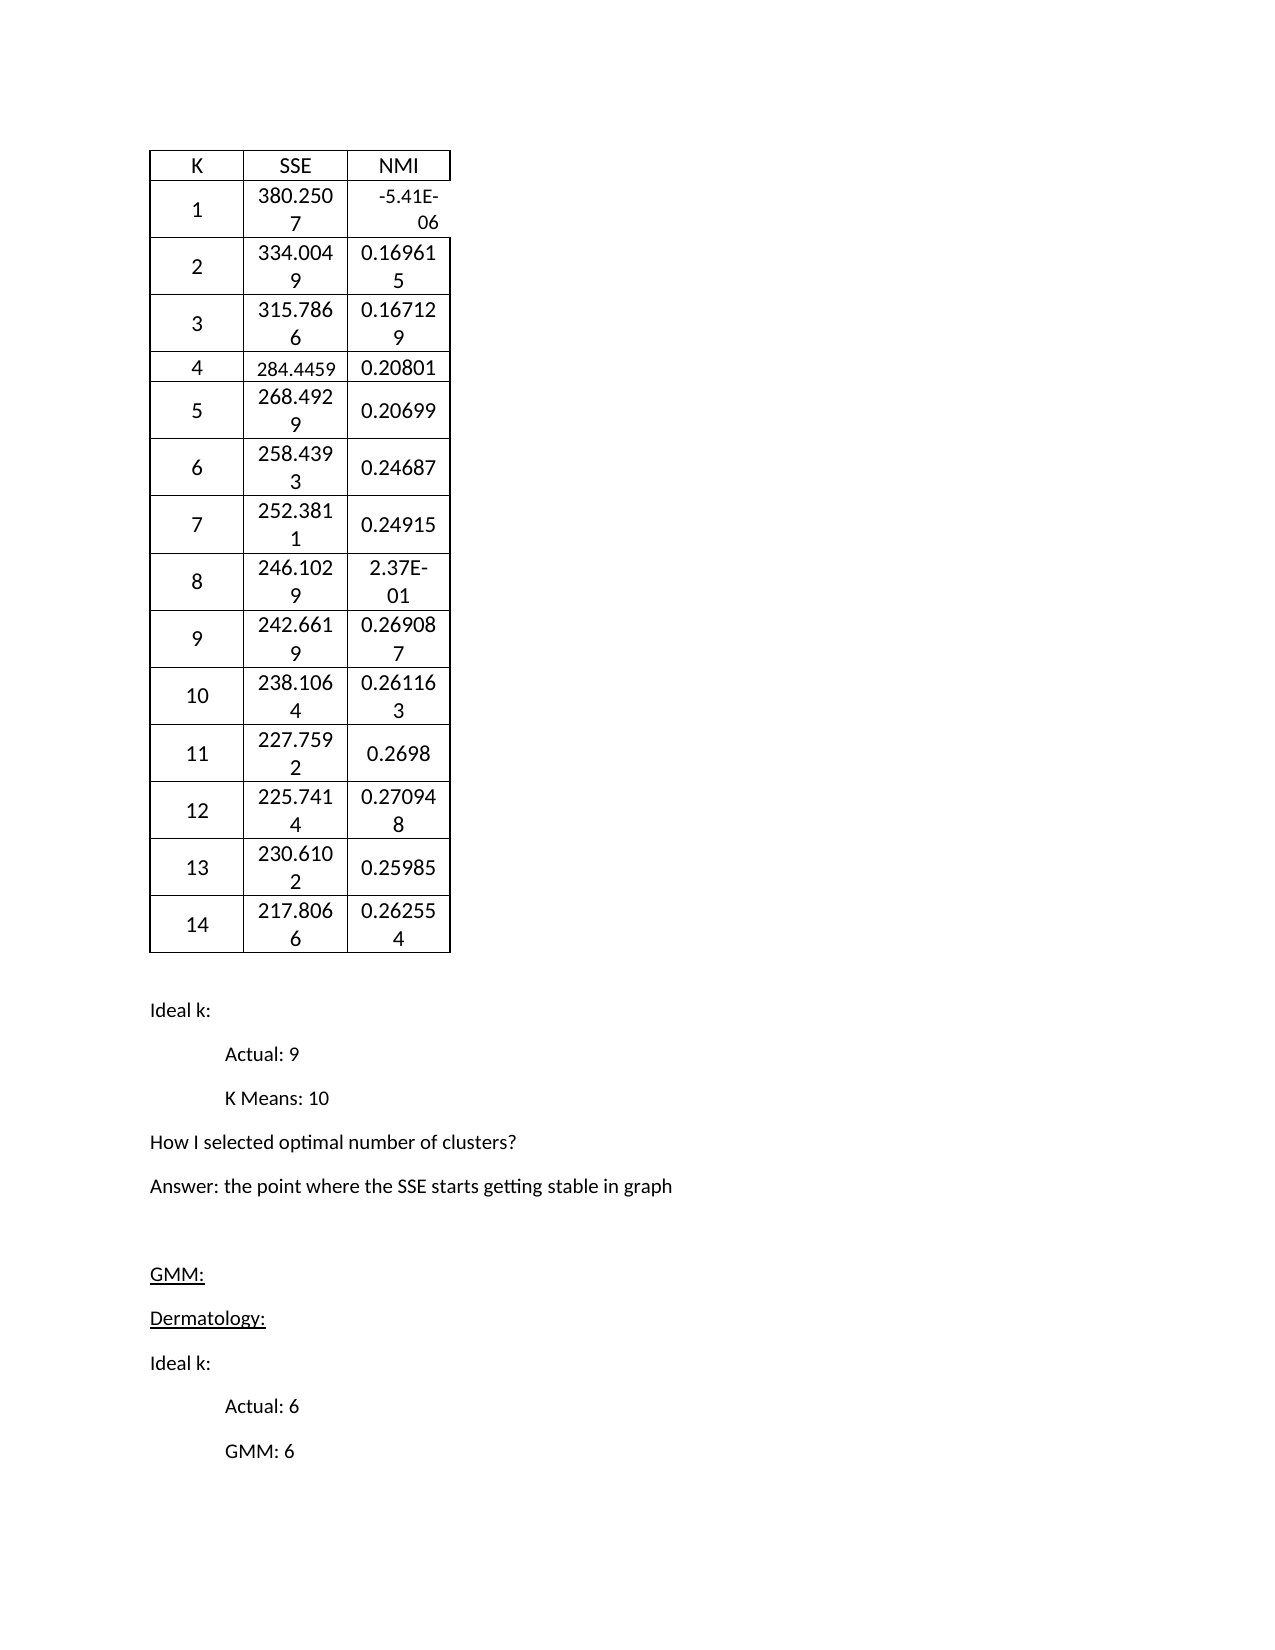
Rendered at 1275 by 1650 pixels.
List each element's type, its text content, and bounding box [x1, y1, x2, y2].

table_cell 0.24687 [348, 439, 449, 495]
table_cell 8 [151, 554, 243, 609]
table_cell 2 [151, 238, 243, 294]
table_cell 246.1029 [244, 554, 347, 609]
table_cell 1 [151, 181, 243, 237]
table_cell 0.20699 [348, 382, 449, 438]
table_cell 13 [151, 839, 243, 895]
table_cell 12 [151, 782, 243, 838]
text How I selected optimal number of clusters? [150, 1129, 1125, 1155]
table_cell 0.169615 [348, 238, 449, 294]
table_cell 0.25985 [348, 839, 449, 895]
table_cell 2.37E-01 [348, 554, 449, 609]
table_cell 9 [151, 611, 243, 667]
table_cell -5.41E-06 [348, 181, 450, 237]
table_cell 225.7414 [244, 782, 347, 838]
table_cell 315.7866 [244, 295, 347, 351]
table_cell 5 [151, 382, 243, 438]
text Ideal k: [150, 997, 1125, 1023]
table_cell 238.1064 [244, 668, 347, 724]
table_cell 258.4393 [244, 439, 347, 495]
table_cell 0.269087 [348, 611, 449, 667]
table_header SSE [244, 151, 347, 180]
table_cell 0.270948 [348, 782, 449, 838]
table_cell 380.2507 [244, 181, 347, 237]
table_cell 0.20801 [348, 352, 449, 381]
table_cell 242.6619 [244, 611, 347, 667]
table_cell 230.6102 [244, 839, 347, 895]
table_cell 4 [151, 352, 243, 381]
text Actual: 9 [225, 1041, 1125, 1067]
table_cell 10 [151, 668, 243, 724]
table_cell 0.262554 [348, 896, 449, 952]
table_cell 3 [151, 295, 243, 351]
text Ideal k: [150, 1350, 1125, 1375]
table_cell 268.4929 [244, 382, 347, 438]
text Answer: the point where the SSE starts getting stable in graph [150, 1173, 1125, 1199]
table_cell 252.3811 [244, 496, 347, 552]
text GMM: 6 [225, 1438, 1125, 1463]
table_cell 0.24915 [348, 496, 449, 552]
text Actual: 6 [225, 1394, 1125, 1419]
table_cell 0.167129 [348, 295, 449, 351]
table_cell 0.261163 [348, 668, 449, 724]
table_header K [151, 151, 243, 180]
text K Means: 10 [225, 1085, 1125, 1111]
text Dermatology: [150, 1306, 1125, 1331]
table_header NMI [348, 151, 449, 180]
table_cell 217.8066 [244, 896, 347, 952]
table_cell 334.0049 [244, 238, 347, 294]
table_cell 11 [151, 725, 243, 781]
table_cell 284.4459 [244, 352, 347, 381]
table_cell 227.7592 [244, 725, 347, 781]
text GMM: [150, 1262, 1125, 1287]
table_cell 7 [151, 496, 243, 552]
table_cell 14 [151, 896, 243, 952]
table_cell 0.2698 [348, 725, 449, 781]
table_cell 6 [151, 439, 243, 495]
